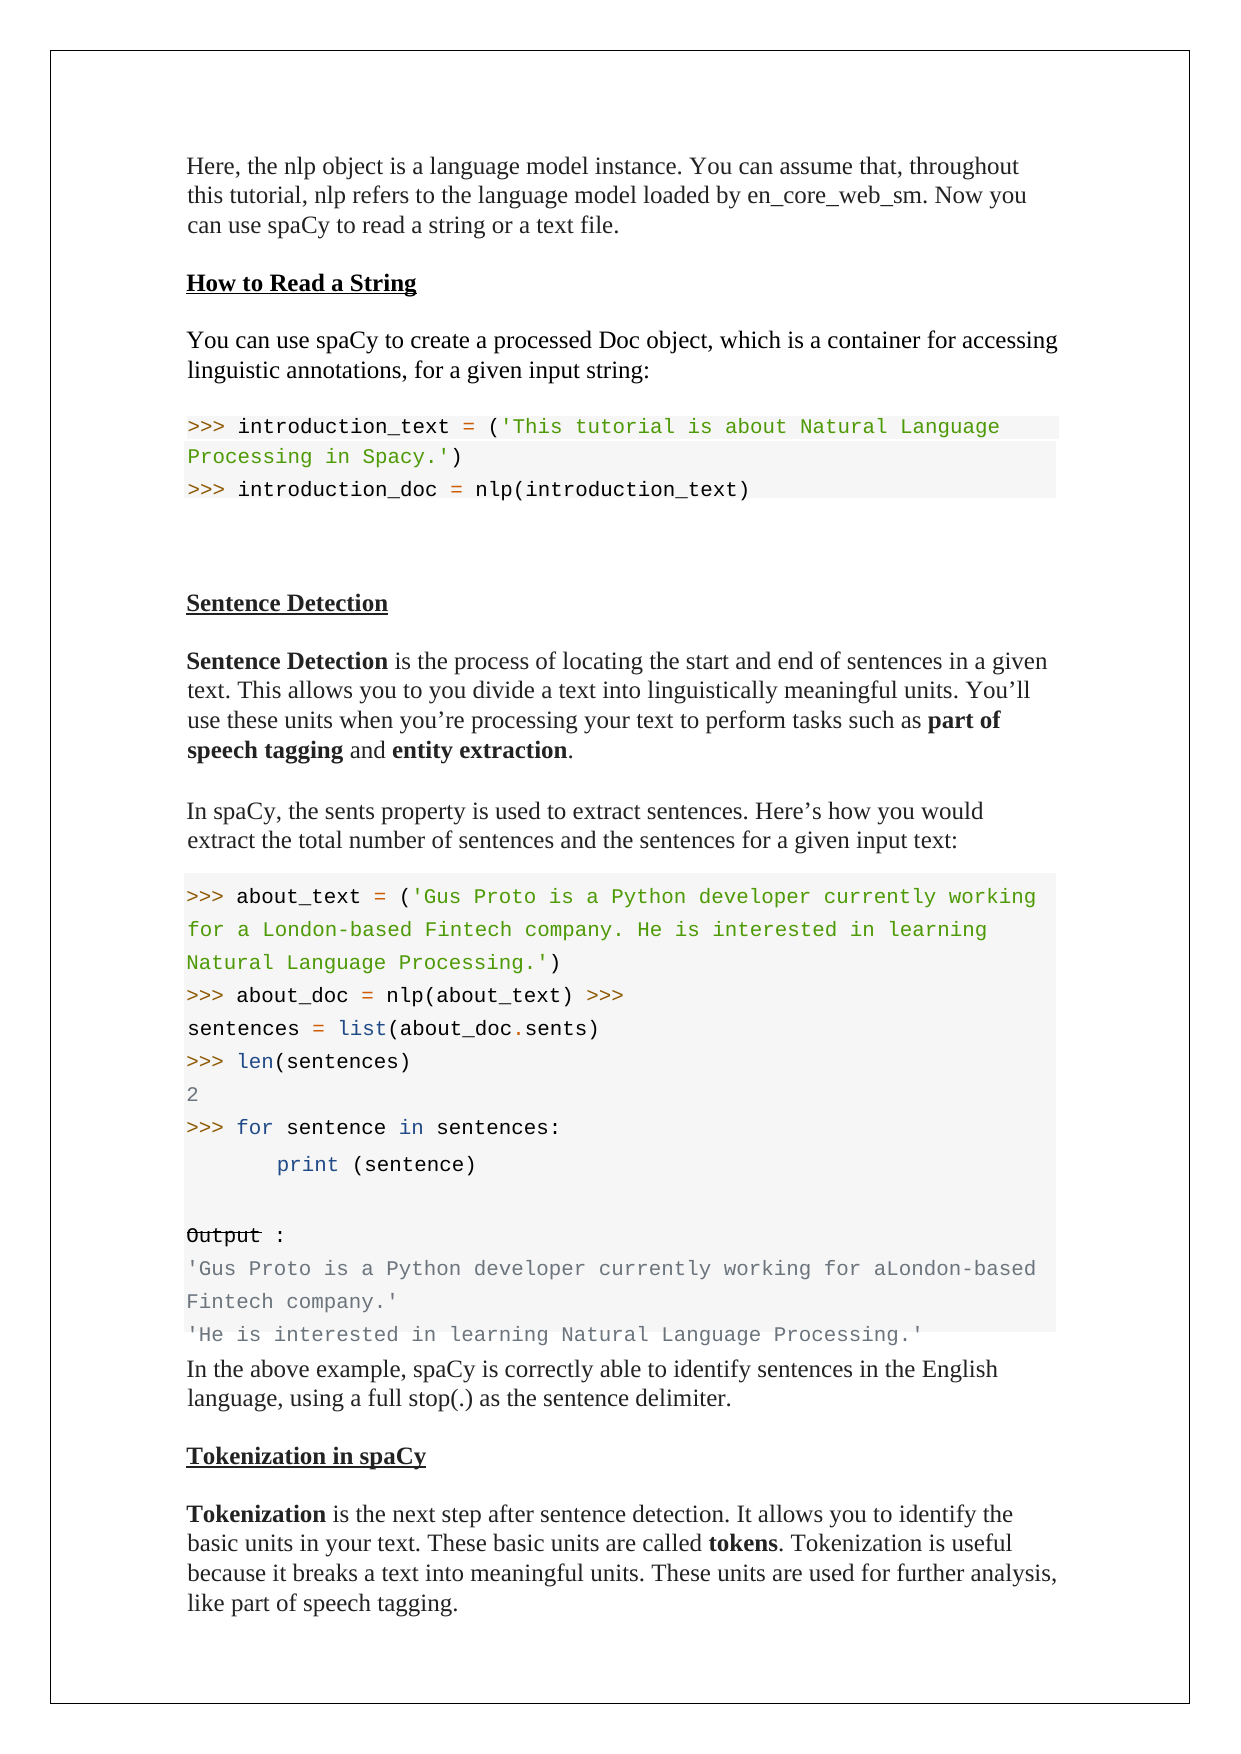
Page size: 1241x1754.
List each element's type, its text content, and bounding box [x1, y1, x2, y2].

subtitle How to Read a String [186, 268, 1059, 297]
text Fintech company.' [186, 1291, 1059, 1315]
text Output : [186, 1225, 652, 1249]
text Here, the nlp object is a language model instance. You can assume that, throughout this tutorial, nlp refers to the language model loaded by en_core_web_sm. Now you can use spaCy to read a string or a text file. [186, 151, 1051, 239]
text Tokenization is the next step after sentence detection. It allows you to identify the basic units in your text. These basic units are called tokens. Tokenization is useful because it breaks a text into meaningful units. These units are used for further analysis, like part of speech tagging. [186, 1499, 1059, 1616]
text >>> about_text = ('Gus Proto is a Python developer currently working for a London-based Fintech company. He is interested in learning [186, 886, 1059, 943]
text In spaCy, the sents property is used to extract sentences. Here’s how you would extract the total number of sentences and the sentences for a given input text: [186, 796, 1051, 854]
subtitle Sentence Detection [186, 588, 1059, 617]
subtitle Tokenization in spaCy [186, 1441, 1059, 1470]
text You can use spaCy to create a processed Doc object, which is a container for accessing linguistic annotations, for a given input string: [186, 326, 1059, 384]
text 'Gus Proto is a Python developer currently working for aLondon-based [186, 1258, 1059, 1282]
text >>> about_doc = nlp(about_text) >>> sentences = list(about_doc.sents) [186, 985, 652, 1042]
text >>> for sentence in sentences: [186, 1117, 652, 1140]
text >>> introduction_text = ('This tutorial is about Natural Language [187, 416, 1059, 439]
text print (sentence) [186, 1154, 1059, 1177]
text >>> len(sentences) [186, 1051, 652, 1074]
text 2 [186, 1084, 1059, 1107]
text Natural Language Processing.') [186, 952, 1059, 976]
text 'He is interested in learning Natural Language Processing.' [186, 1324, 1059, 1348]
text Sentence Detection is the process of locating the start and end of sentences in a given text. This allows you to you divide a text into linguistically meaningful units. You’ll use these units when you’re processing your text to perform tasks such as part of speech tagging and entity extraction. [186, 646, 1051, 763]
text In the above example, spaCy is correctly able to identify sentences in the English language, using a full stop(.) as the sentence delimiter. [186, 1354, 1051, 1412]
